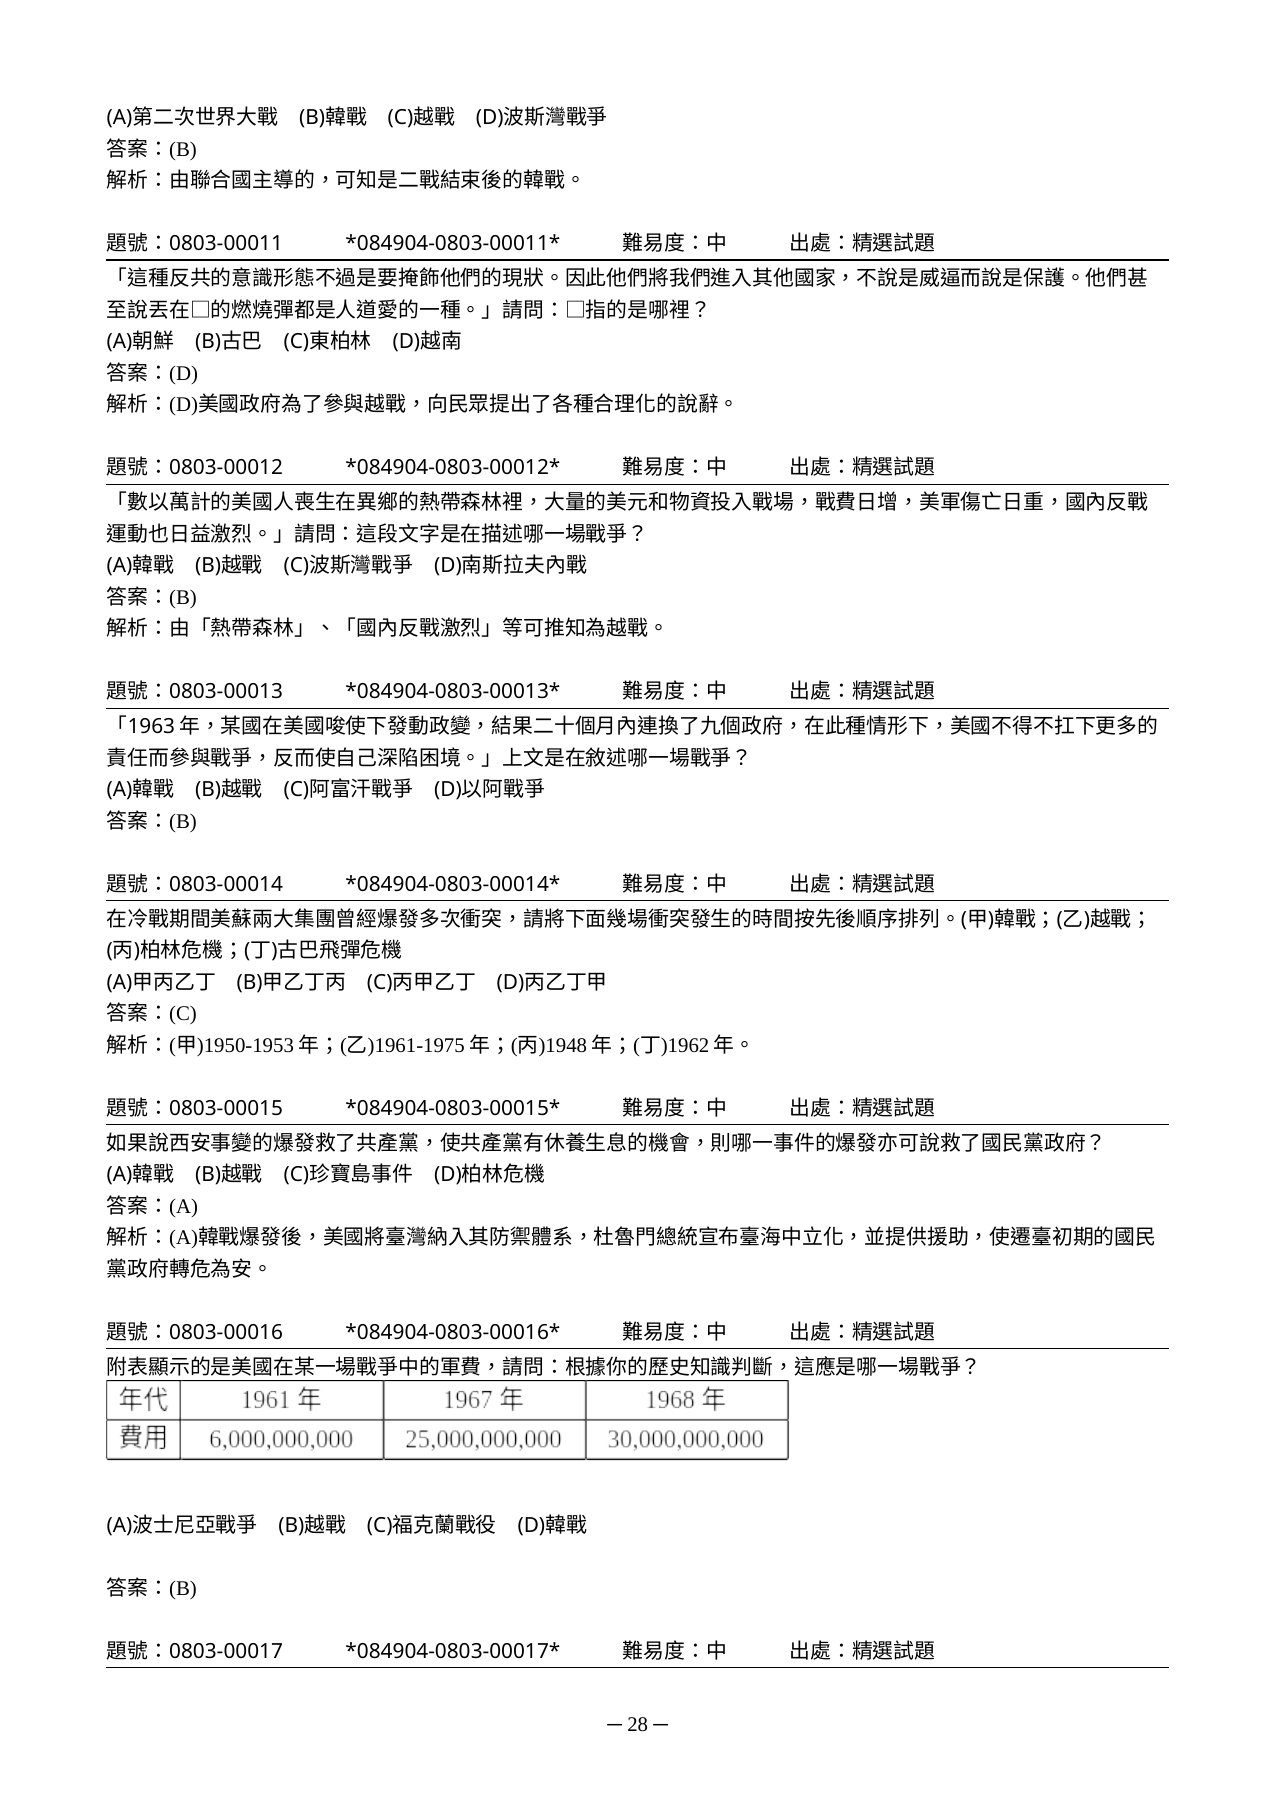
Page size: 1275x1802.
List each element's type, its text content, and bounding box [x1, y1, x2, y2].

text 解析：(D)美國政府為了參與越戰，向民眾提出了各種合理化的說辭。 [106, 387, 1169, 418]
text 答案：(D) [106, 355, 1169, 387]
text 題號：0803-00014 *084904-0803-00014* 難易度：中 出處：精選試題 [106, 867, 1169, 900]
text 如果說西安事變的爆發救了共產黨，使共產黨有休養生息的機會，則哪一事件的爆發亦可說救了國民黨政府？ (A)韓戰 (B)越戰 (C)珍寶島事件 (D)柏林危機 [106, 1125, 1169, 1188]
text 答案：(B) [106, 1570, 1169, 1602]
text 答案：(A) [106, 1188, 1169, 1220]
text 題號：0803-00013 *084904-0803-00013* 難易度：中 出處：精選試題 [106, 674, 1169, 708]
text 答案：(B) [106, 803, 1169, 835]
text 題號：0803-00011 *084904-0803-00011* 難易度：中 出處：精選試題 [106, 226, 1169, 259]
text 題號：0803-00012 *084904-0803-00012* 難易度：中 出處：精選試題 [106, 450, 1169, 484]
text 題號：0803-00015 *084904-0803-00015* 難易度：中 出處：精選試題 [106, 1091, 1169, 1124]
text 解析：(甲)1950-1953年；(乙)1961-1975年；(丙)1948年；(丁)1962年。 [106, 1027, 1169, 1059]
text 答案：(C) [106, 996, 1169, 1027]
text 解析：由聯合國主導的，可知是二戰結束後的韓戰。 [106, 163, 1169, 194]
text 「這種反共的意識形態不過是要掩飾他們的現狀。因此他們將我們進入其他國家，不說是威逼而說是保護。他們甚至說丟在□的燃燒彈都是人道愛的一種。」請問：□指的是哪裡？ (A)朝鮮 (B)古巴 (C)東柏林 (D)越南 [106, 261, 1169, 355]
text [106, 100, 1169, 131]
text 解析：由「熱帶森林」、「國內反戰激烈」等可推知為越戰。 [106, 611, 1169, 642]
text 在冷戰期間美蘇兩大集團曾經爆發多次衝突，請將下面幾場衝突發生的時間按先後順序排列。(甲)韓戰；(乙)越戰；(丙)柏林危機；(丁)古巴飛彈危機 (A)甲丙乙丁 (B)甲乙丁丙 (C)丙甲乙丁 (D)丙乙丁甲 [106, 901, 1169, 996]
text 題號：0803-00017 *084904-0803-00017* 難易度：中 出處：精選試題 [106, 1633, 1169, 1667]
text 解析：(A)韓戰爆發後，美國將臺灣納入其防禦體系，杜魯門總統宣布臺海中立化，並提供援助，使遷臺初期的國民黨政府轉危為安。 [106, 1220, 1169, 1283]
text 「數以萬計的美國人喪生在異鄉的熱帶森林裡，大量的美元和物資投入戰場，戰費日增，美軍傷亡日重，國內反戰運動也日益激烈。」請問：這段文字是在描述哪一場戰爭？ (A)韓戰 (B)越戰 (C)波斯灣戰爭 (D)南斯拉夫內戰 [106, 485, 1169, 579]
text 「1963年，某國在美國唆使下發動政變，結果二十個月內連換了九個政府，在此種情形下，美國不得不扛下更多的責任而參與戰爭，反而使自己深陷困境。」上文是在敘述哪一場戰爭？ (A)韓戰 (B)越戰 (C)阿富汗戰爭 (D)以阿戰爭 [106, 709, 1169, 803]
text 答案：(B) [106, 131, 1169, 163]
text 題號：0803-00016 *084904-0803-00016* 難易度：中 出處：精選試題 [106, 1315, 1169, 1348]
text 答案：(B) [106, 579, 1169, 611]
text 附表顯示的是美國在某一場戰爭中的軍費，請問：根據你的歷史知識判斷，這應是哪一場戰爭？ (A)波士尼亞戰爭 (B)越戰 (C)福克蘭戰役 (D)韓戰 [106, 1349, 1169, 1570]
